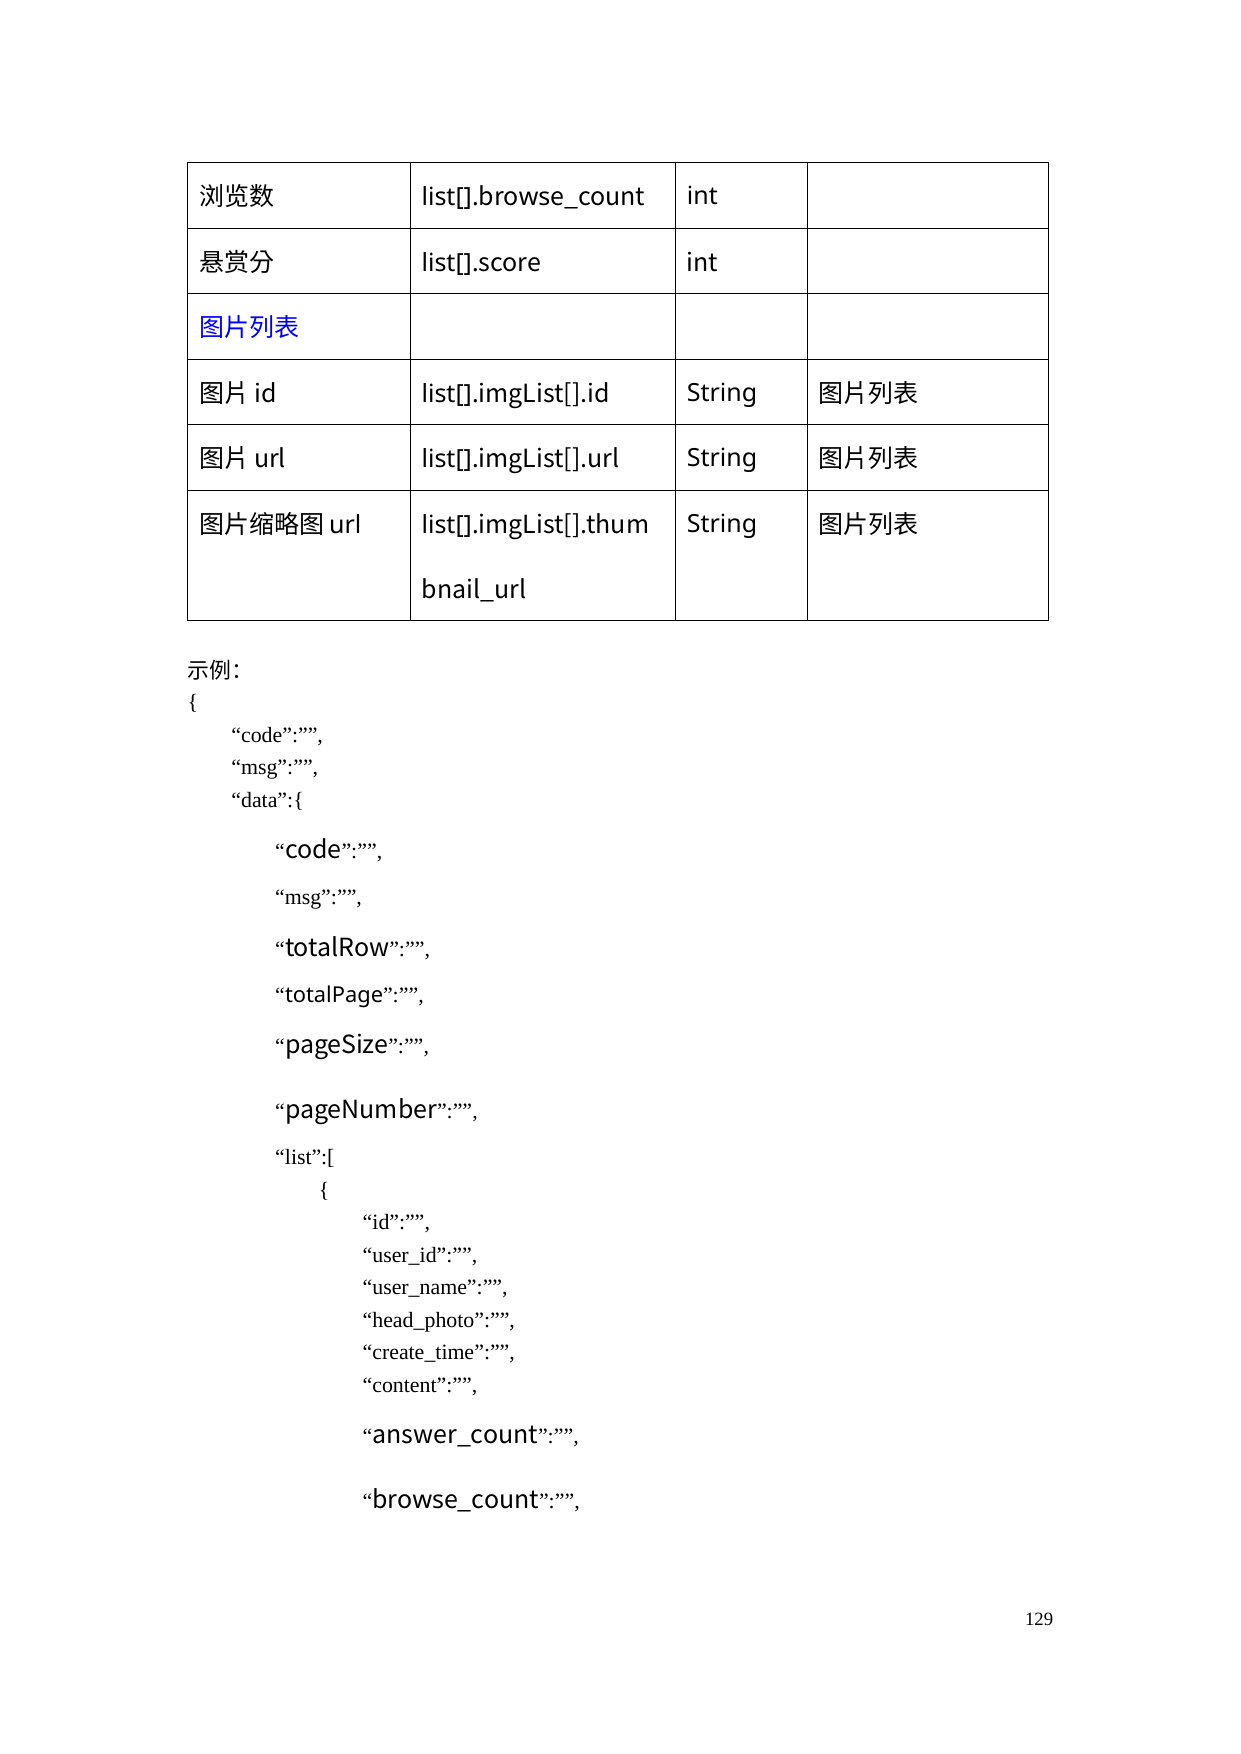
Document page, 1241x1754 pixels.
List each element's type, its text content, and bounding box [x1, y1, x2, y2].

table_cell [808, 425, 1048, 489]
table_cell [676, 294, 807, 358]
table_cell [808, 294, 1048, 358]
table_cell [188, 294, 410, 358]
text { [187, 686, 1053, 718]
text “id”:””, [319, 1206, 1053, 1238]
text 示例： [187, 653, 1053, 686]
text “data”:{ [187, 783, 1053, 816]
text “pageSize”:””, [231, 1011, 1053, 1076]
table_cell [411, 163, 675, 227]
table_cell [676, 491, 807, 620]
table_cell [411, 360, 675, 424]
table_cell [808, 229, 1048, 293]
text “create_time”:””, [319, 1336, 1053, 1368]
text “pageNumber”:””, [231, 1076, 1053, 1141]
text “code”:””, [231, 816, 1053, 881]
text “list”:[ [231, 1141, 1053, 1173]
text “head_photo”:””, [319, 1303, 1053, 1336]
text “msg”:””, [231, 881, 1053, 913]
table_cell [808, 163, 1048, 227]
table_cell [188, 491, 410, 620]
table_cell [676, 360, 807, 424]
text “totalRow”:””, [231, 913, 1053, 978]
text “msg”:””, [187, 751, 1053, 783]
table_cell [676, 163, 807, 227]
text “browse_count”:””, [319, 1466, 1053, 1531]
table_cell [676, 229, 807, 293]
text “user_name”:””, [319, 1271, 1053, 1303]
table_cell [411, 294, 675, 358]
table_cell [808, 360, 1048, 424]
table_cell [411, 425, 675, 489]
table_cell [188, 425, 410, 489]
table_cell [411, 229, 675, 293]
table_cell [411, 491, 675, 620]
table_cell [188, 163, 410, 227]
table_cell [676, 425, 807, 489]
text “user_id”:””, [319, 1238, 1053, 1271]
text { [275, 1173, 1053, 1206]
text “content”:””, [319, 1368, 1053, 1401]
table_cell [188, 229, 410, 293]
text “code”:””, [187, 718, 1053, 751]
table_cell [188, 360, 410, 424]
text “answer_count”:””, [319, 1401, 1053, 1466]
text “totalPage”:””, [231, 978, 1053, 1011]
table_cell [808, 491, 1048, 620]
